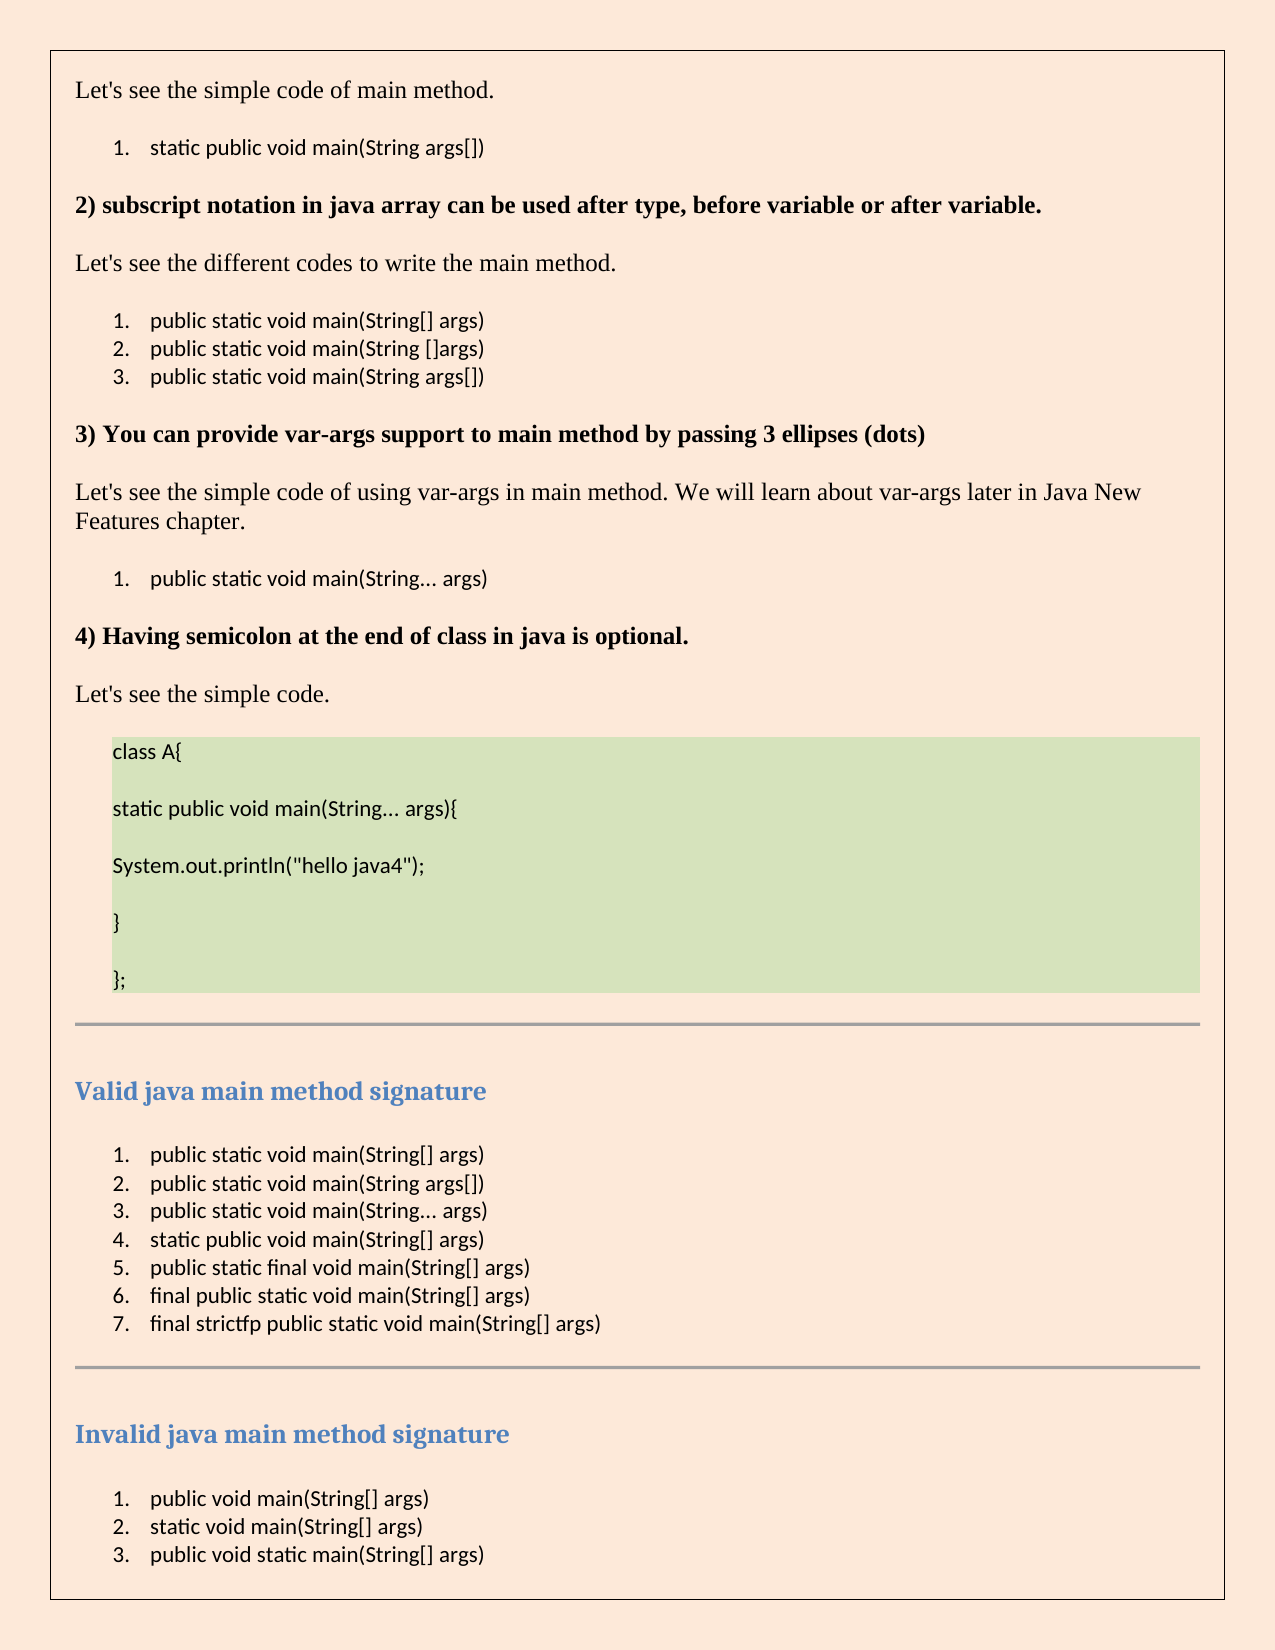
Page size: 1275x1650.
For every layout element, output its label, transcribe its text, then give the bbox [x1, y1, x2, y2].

list final public static void main(String[] args) [112, 1281, 1200, 1309]
list static public void main(String[] args) [112, 1225, 1200, 1253]
text System.out.println("hello java4"); [112, 851, 1200, 879]
list public static final void main(String[] args) [112, 1253, 1200, 1281]
text }; [112, 966, 1200, 993]
text } [112, 908, 1200, 936]
list public static void main(String []args) [112, 334, 1200, 362]
text class A{ [112, 737, 1200, 765]
text static public void main(String... args){ [112, 794, 1200, 822]
subtitle Invalid java main method signature [75, 1419, 1200, 1450]
text 2) subscript notation in java array can be used after type, before variable or after variable. [75, 190, 1200, 219]
list static public void main(String args[]) [112, 133, 1200, 161]
text Let's see the simple code of using var-args in main method. We will learn about var-args later in Java New Features chapter. [75, 477, 1200, 534]
text Let's see the simple code. [75, 679, 1200, 708]
list public void static main(String[] args) [112, 1540, 1200, 1568]
text Let's see the different codes to write the main method. [75, 248, 1200, 277]
list public void main(String[] args) [112, 1484, 1200, 1512]
list public static void main(String args[]) [112, 362, 1200, 390]
text 4) Having semicolon at the end of class in java is optional. [75, 621, 1200, 650]
list public static void main(String args[]) [112, 1169, 1200, 1197]
list public static void main(String... args) [112, 564, 1200, 592]
subtitle Valid java main method signature [75, 1076, 1200, 1107]
list public static void main(String[] args) [112, 306, 1200, 334]
list static void main(String[] args) [112, 1512, 1200, 1540]
list public static void main(String... args) [112, 1197, 1200, 1225]
text Let's see the simple code of main method. [75, 75, 1200, 104]
list final strictfp public static void main(String[] args) [112, 1309, 1200, 1337]
list public static void main(String[] args) [112, 1141, 1200, 1169]
text 3) You can provide var-args support to main method by passing 3 ellipses (dots) [75, 419, 1200, 448]
